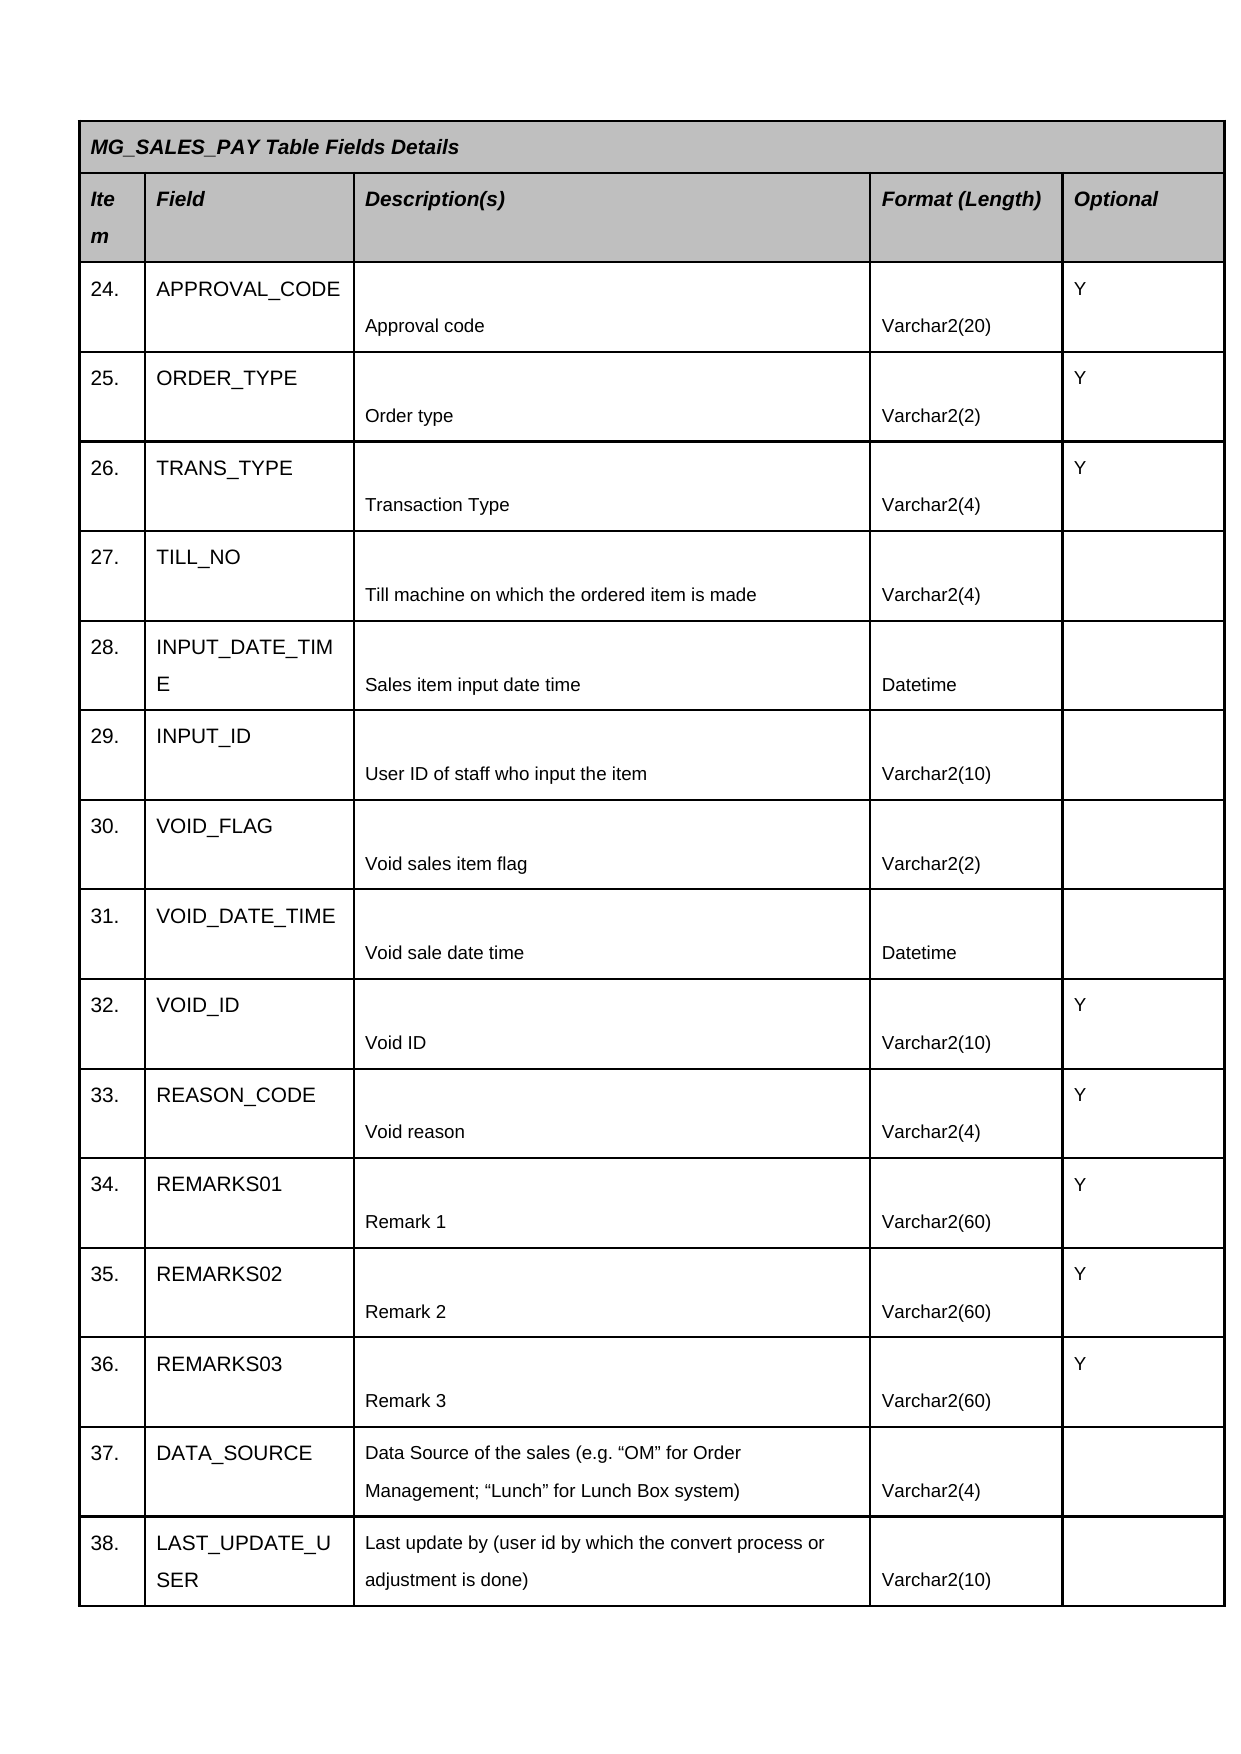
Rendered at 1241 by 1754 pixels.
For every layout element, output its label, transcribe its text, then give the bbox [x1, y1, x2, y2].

table_cell LAST_UPDATE_USER [146, 1518, 353, 1605]
table_cell Datetime [871, 890, 1061, 978]
table_cell INPUT_ID [146, 711, 353, 799]
table_cell Y [1064, 353, 1223, 440]
table_cell Remark 1 [355, 1159, 869, 1247]
table_cell [81, 1338, 144, 1426]
table_cell Remark 2 [355, 1249, 869, 1336]
table_cell Y [1064, 1159, 1223, 1247]
table_cell [81, 1428, 144, 1515]
table_cell REMARKS01 [146, 1159, 353, 1247]
table_cell Varchar2(60) [871, 1159, 1061, 1247]
table_cell [1064, 532, 1223, 619]
table_cell Y [1064, 1070, 1223, 1157]
table_cell Approval code [355, 263, 869, 351]
table_cell Varchar2(60) [871, 1338, 1061, 1426]
table_cell Field [146, 174, 353, 261]
table_cell DATA_SOURCE [146, 1428, 353, 1515]
table_cell [81, 1518, 144, 1605]
table_cell [81, 1070, 144, 1157]
table_cell TRANS_TYPE [146, 443, 353, 530]
table_cell [81, 263, 144, 351]
table_cell Y [1064, 1249, 1223, 1336]
table_cell REASON_CODE [146, 1070, 353, 1157]
table_cell Y [1064, 263, 1223, 351]
table_cell VOID_ID [146, 980, 353, 1067]
table_cell User ID of staff who input the item [355, 711, 869, 799]
table_cell VOID_DATE_TIME [146, 890, 353, 978]
table_cell Varchar2(4) [871, 1070, 1061, 1157]
table_cell [81, 1159, 144, 1247]
table_cell [81, 353, 144, 440]
table_cell Void sales item flag [355, 801, 869, 888]
table_cell Sales item input date time [355, 622, 869, 709]
table_cell Description(s) [355, 174, 869, 261]
table_cell [81, 1249, 144, 1336]
table_cell Varchar2(4) [871, 1428, 1061, 1515]
table_cell [81, 801, 144, 888]
table_cell Varchar2(2) [871, 353, 1061, 440]
table_cell Varchar2(20) [871, 263, 1061, 351]
table_cell Varchar2(10) [871, 711, 1061, 799]
table_cell [1064, 622, 1223, 709]
table_cell VOID_FLAG [146, 801, 353, 888]
table_cell Order type [355, 353, 869, 440]
table_cell Y [1064, 1338, 1223, 1426]
table_cell TILL_NO [146, 532, 353, 619]
table_cell [81, 532, 144, 619]
table_cell APPROVAL_CODE [146, 263, 353, 351]
table_cell Void sale date time [355, 890, 869, 978]
table_cell [1064, 890, 1223, 978]
table_cell Y [1064, 980, 1223, 1067]
table_cell [1064, 801, 1223, 888]
table_cell [1064, 711, 1223, 799]
table_cell ORDER_TYPE [146, 353, 353, 440]
table_header MG_SALES_PAY Table Fields Details [81, 122, 1223, 172]
table_cell Till machine on which the ordered item is made [355, 532, 869, 619]
table_cell Transaction Type [355, 443, 869, 530]
table_cell Remark 3 [355, 1338, 869, 1426]
table_cell [81, 980, 144, 1067]
table_cell [1064, 1428, 1223, 1515]
table_cell Y [1064, 443, 1223, 530]
table_cell REMARKS03 [146, 1338, 353, 1426]
table_cell Void reason [355, 1070, 869, 1157]
table_cell [81, 711, 144, 799]
table_cell [81, 890, 144, 978]
table_cell Void ID [355, 980, 869, 1067]
table_cell Data Source of the sales (e.g. “OM” for Order Management; “Lunch” for Lunch Box system) [355, 1428, 869, 1515]
table_cell REMARKS02 [146, 1249, 353, 1336]
table_cell Varchar2(2) [871, 801, 1061, 888]
table_cell Varchar2(4) [871, 443, 1061, 530]
table_cell Varchar2(4) [871, 532, 1061, 619]
table_cell [1064, 1518, 1223, 1605]
table_cell [81, 443, 144, 530]
table_cell Optional [1064, 174, 1223, 261]
table_cell Format (Length) [871, 174, 1061, 261]
table_cell INPUT_DATE_TIME [146, 622, 353, 709]
table_cell [81, 622, 144, 709]
table_cell Varchar2(60) [871, 1249, 1061, 1336]
table_cell Varchar2(10) [871, 1518, 1061, 1605]
table_cell Last update by (user id by which the convert process or adjustment is done) [355, 1518, 869, 1605]
table_cell Item [81, 174, 144, 261]
table_cell Datetime [871, 622, 1061, 709]
table_cell Varchar2(10) [871, 980, 1061, 1067]
